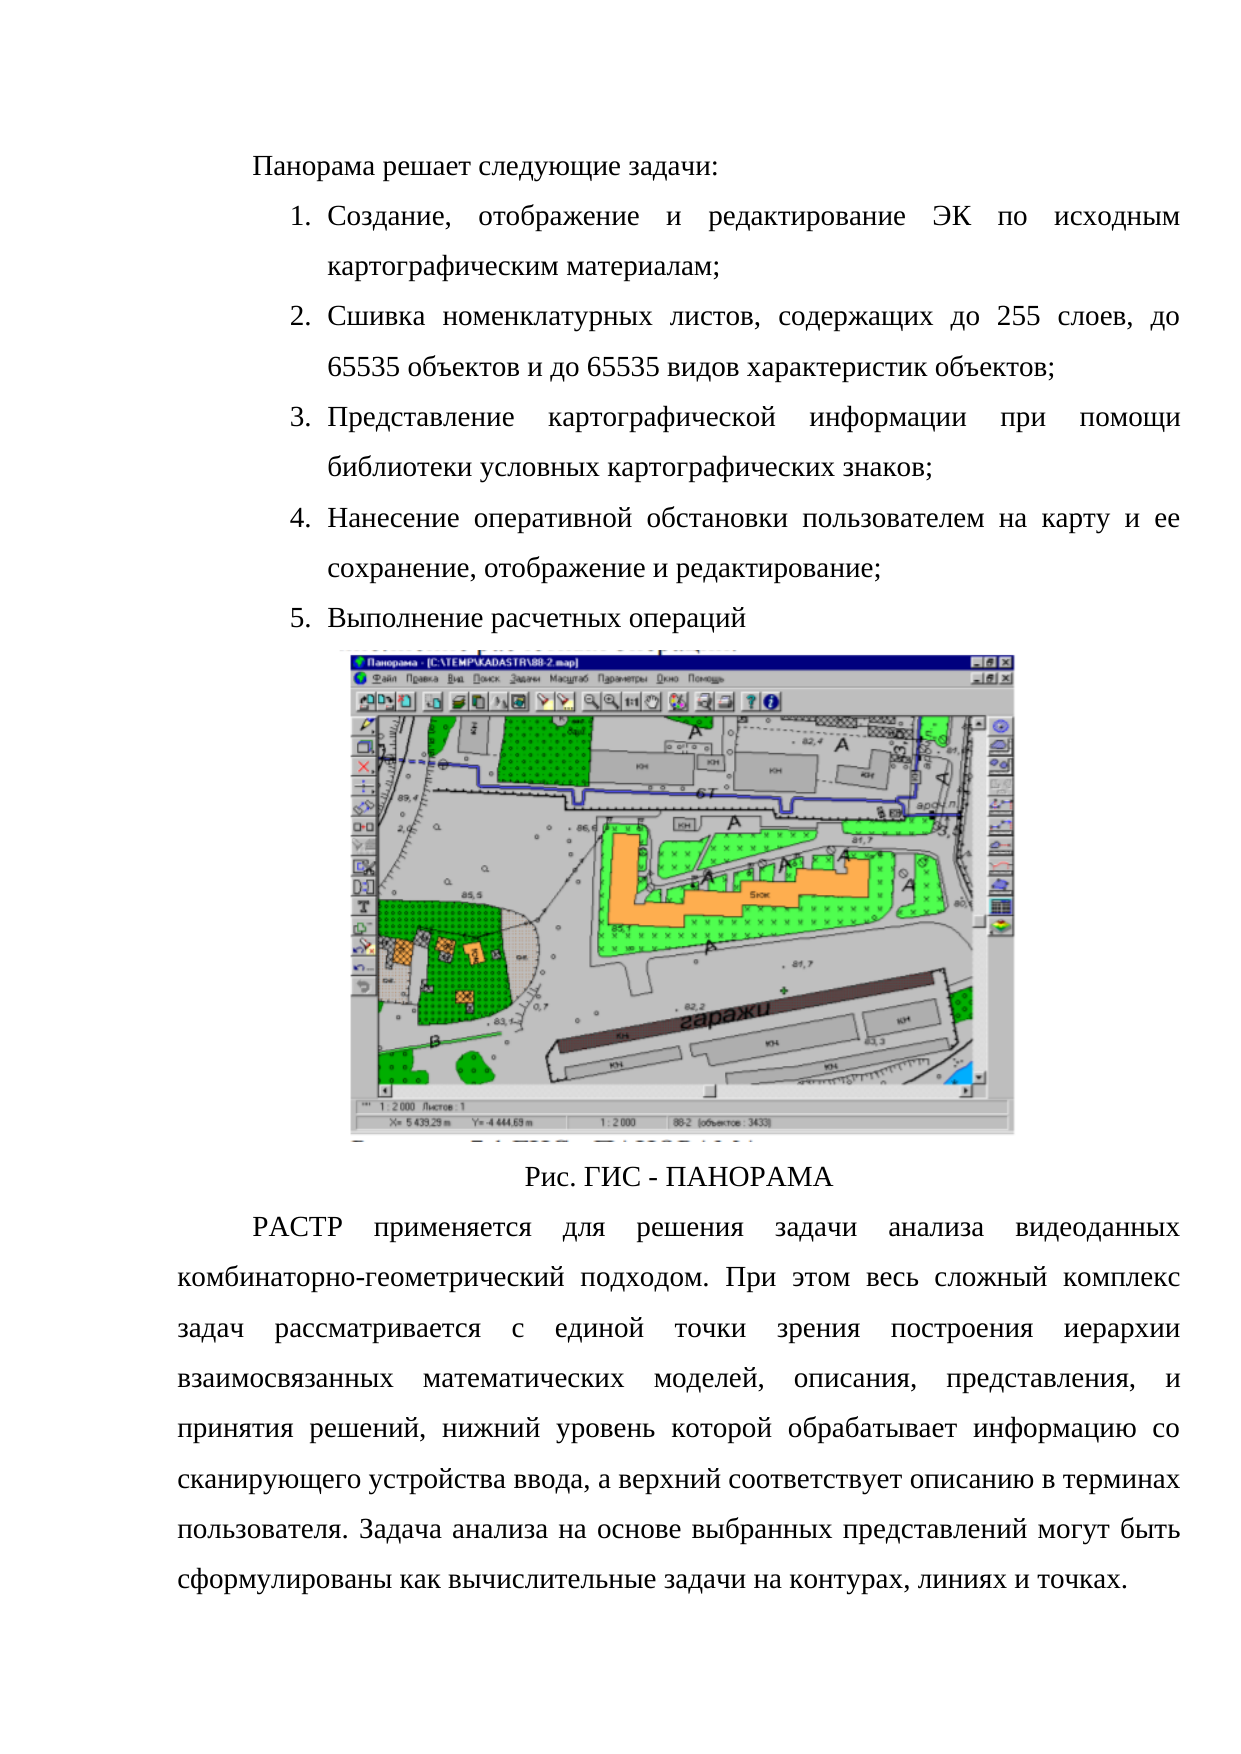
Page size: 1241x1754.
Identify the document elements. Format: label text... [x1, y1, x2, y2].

list Выполнение расчетных операций [289, 600, 1181, 634]
text Рис. ГИС - ПАНОРАМА [177, 1159, 1181, 1192]
text Панорама решает следующие задачи: [177, 148, 1181, 181]
list Создание, отображение и редактирование ЭК по исходным картографическим материалам; [289, 198, 1181, 282]
list Представление картографической информации при помощи библиотеки условных картографических знаков; [289, 399, 1181, 483]
text РАСТР применяется для решения задачи анализа видеоданных комбинаторно-геометрический подходом. При этом весь сложный комплекс задач рассматривается с единой точки зрения построения иерархии взаимосвязанных математических моделей, описания, представления, и принятия решений, нижний уровень которой обрабатывает информацию со сканирующего устройства ввода, а верхний соответствует описанию в терминах пользователя. Задача анализа на основе выбранных представлений могут быть сформулированы как вычислительные задачи на контурах, линиях и точках. [177, 1209, 1181, 1595]
picture [339, 650, 1019, 1142]
list Нанесение оперативной обстановки пользователем на карту и ее сохранение, отображение и редактирование; [289, 500, 1181, 584]
list Сшивка номенклатурных листов, содержащих до 255 слоев, до 65535 объектов и до 65535 видов характеристик объектов; [289, 298, 1181, 382]
